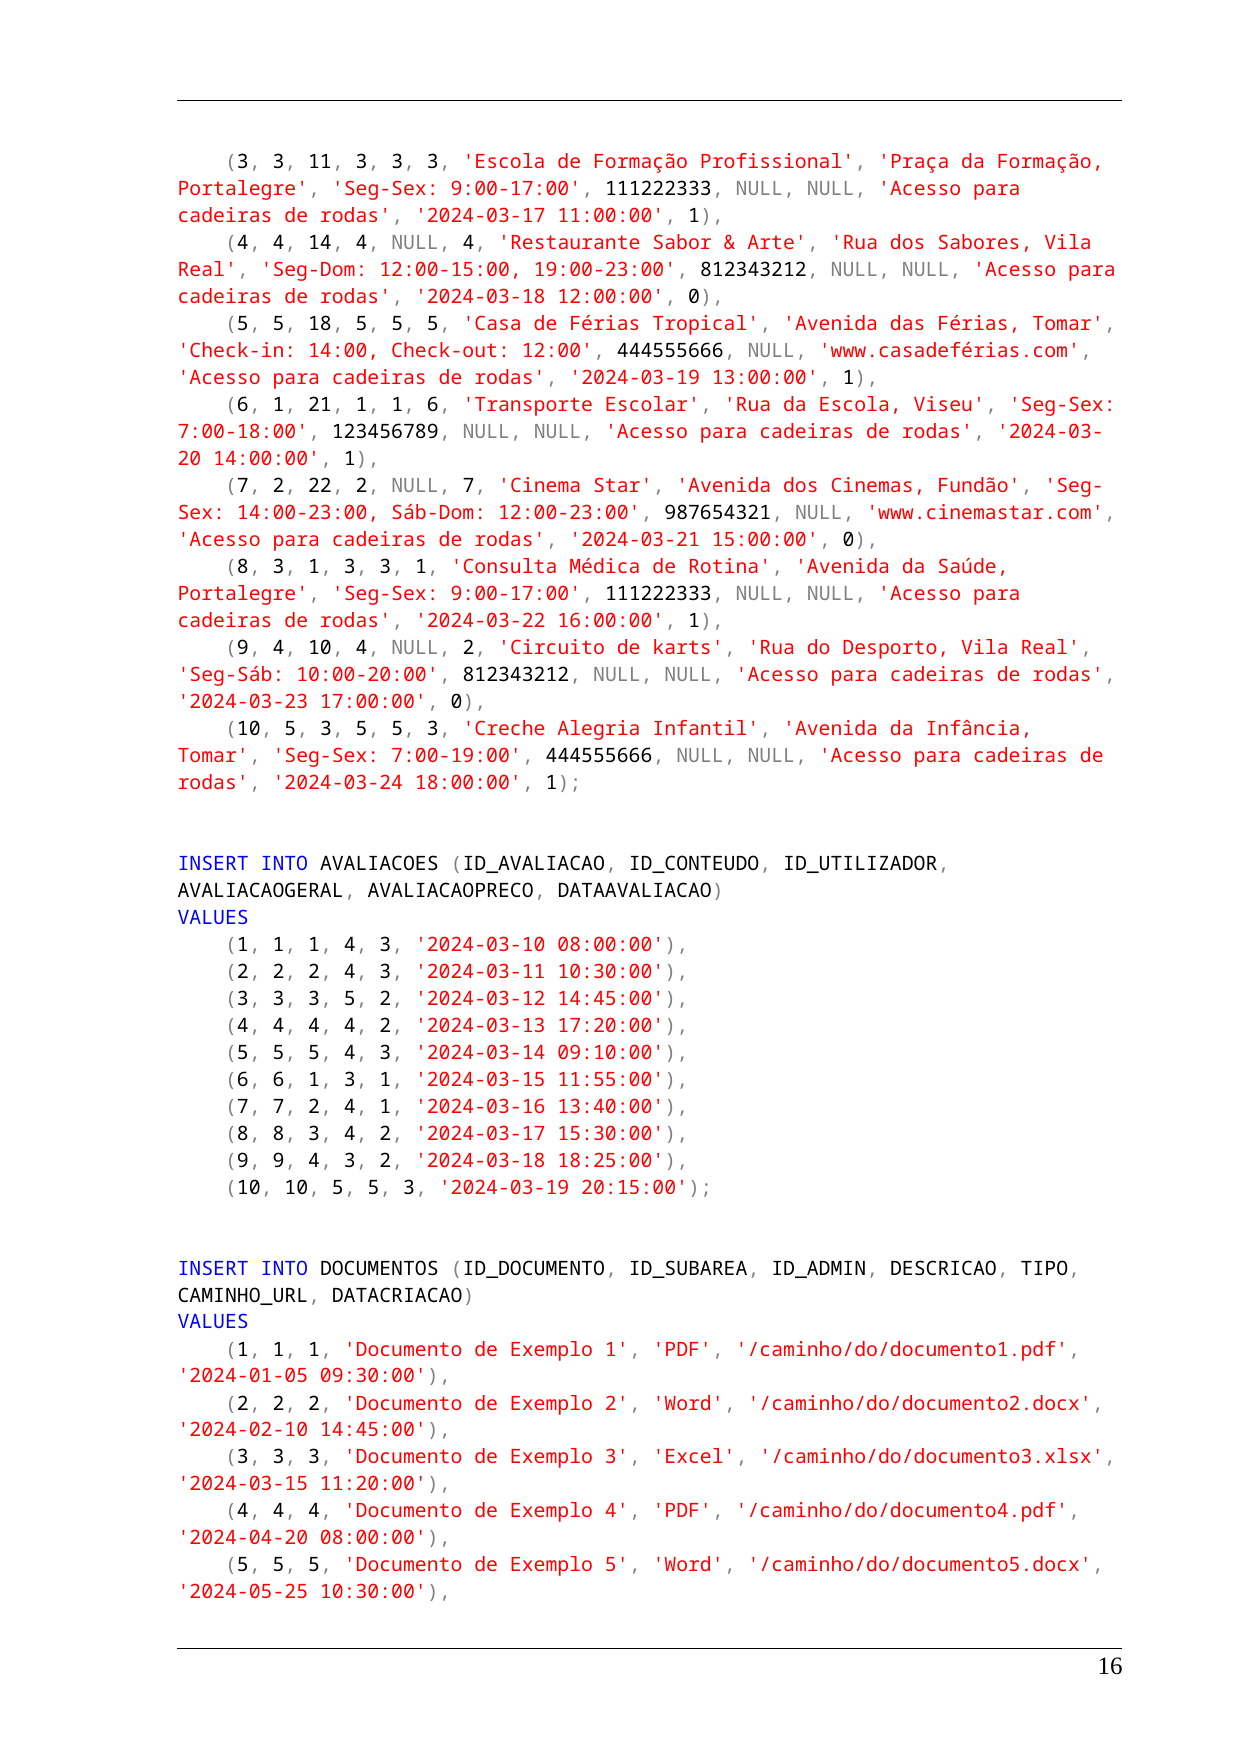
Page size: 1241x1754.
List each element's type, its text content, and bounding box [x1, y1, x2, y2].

text (1, 1, 1, 'Documento de Exemplo 1', 'PDF', '/caminho/do/documento1.pdf', '2024-01-05 09:30:00'), [177, 1335, 1122, 1389]
text (10, 10, 5, 5, 3, '2024-03-19 20:15:00'); [177, 1173, 1122, 1200]
text (9, 9, 4, 3, 2, '2024-03-18 18:25:00'), [177, 1146, 1122, 1173]
text (5, 5, 5, 'Documento de Exemplo 5', 'Word', '/caminho/do/documento5.docx', '2024-05-25 10:30:00'), [177, 1551, 1122, 1604]
text (6, 1, 21, 1, 1, 6, 'Transporte Escolar', 'Rua da Escola, Viseu', 'Seg-Sex: 7:00-18:00', 123456789, NULL, NULL, 'Acesso para cadeiras de rodas', '2024-03-20 14:00:00', 1), [177, 391, 1122, 471]
text (2, 2, 2, 'Documento de Exemplo 2', 'Word', '/caminho/do/documento2.docx', '2024-02-10 14:45:00'), [177, 1389, 1122, 1443]
text (4, 4, 14, 4, NULL, 4, 'Restaurante Sabor & Arte', 'Rua dos Sabores, Vila Real', 'Seg-Dom: 12:00-15:00, 19:00-23:00', 812343212, NULL, NULL, 'Acesso para cadeiras de rodas', '2024-03-18 12:00:00', 0), [177, 229, 1122, 309]
text VALUES [177, 1308, 1122, 1335]
text (4, 4, 4, 4, 2, '2024-03-13 17:20:00'), [177, 1011, 1122, 1038]
text (7, 7, 2, 4, 1, '2024-03-16 13:40:00'), [177, 1092, 1122, 1119]
text (3, 3, 3, 5, 2, '2024-03-12 14:45:00'), [177, 984, 1122, 1011]
text (3, 3, 3, 'Documento de Exemplo 3', 'Excel', '/caminho/do/documento3.xlsx', '2024-03-15 11:20:00'), [177, 1443, 1122, 1497]
text (8, 3, 1, 3, 3, 1, 'Consulta Médica de Rotina', 'Avenida da Saúde, Portalegre', 'Seg-Sex: 9:00-17:00', 111222333, NULL, NULL, 'Acesso para cadeiras de rodas', '2024-03-22 16:00:00', 1), [177, 552, 1122, 633]
text (10, 5, 3, 5, 5, 3, 'Creche Alegria Infantil', 'Avenida da Infância, Tomar', 'Seg-Sex: 7:00-19:00', 444555666, NULL, NULL, 'Acesso para cadeiras de rodas', '2024-03-24 18:00:00', 1); [177, 714, 1122, 795]
text (1, 1, 1, 4, 3, '2024-03-10 08:00:00'), [177, 930, 1122, 957]
text (6, 6, 1, 3, 1, '2024-03-15 11:55:00'), [177, 1065, 1122, 1092]
text (4, 4, 4, 'Documento de Exemplo 4', 'PDF', '/caminho/do/documento4.pdf', '2024-04-20 08:00:00'), [177, 1497, 1122, 1551]
text VALUES [177, 903, 1122, 930]
text (2, 2, 2, 4, 3, '2024-03-11 10:30:00'), [177, 957, 1122, 984]
text (3, 3, 11, 3, 3, 3, 'Escola de Formação Profissional', 'Praça da Formação, Portalegre', 'Seg-Sex: 9:00-17:00', 111222333, NULL, NULL, 'Acesso para cadeiras de rodas', '2024-03-17 11:00:00', 1), [177, 148, 1122, 229]
text (5, 5, 5, 4, 3, '2024-03-14 09:10:00'), [177, 1038, 1122, 1065]
text (8, 8, 3, 4, 2, '2024-03-17 15:30:00'), [177, 1119, 1122, 1146]
text INSERT INTO DOCUMENTOS (ID_DOCUMENTO, ID_SUBAREA, ID_ADMIN, DESCRICAO, TIPO, CAMINHO_URL, DATACRIACAO) [177, 1254, 1122, 1308]
text (9, 4, 10, 4, NULL, 2, 'Circuito de karts', 'Rua do Desporto, Vila Real', 'Seg-Sáb: 10:00-20:00', 812343212, NULL, NULL, 'Acesso para cadeiras de rodas', '2024-03-23 17:00:00', 0), [177, 633, 1122, 714]
text (5, 5, 18, 5, 5, 5, 'Casa de Férias Tropical', 'Avenida das Férias, Tomar', 'Check-in: 14:00, Check-out: 12:00', 444555666, NULL, 'www.casadeférias.com', 'Acesso para cadeiras de rodas', '2024-03-19 13:00:00', 1), [177, 309, 1122, 391]
text INSERT INTO AVALIACOES (ID_AVALIACAO, ID_CONTEUDO, ID_UTILIZADOR, AVALIACAOGERAL, AVALIACAOPRECO, DATAAVALIACAO) [177, 849, 1122, 903]
text (7, 2, 22, 2, NULL, 7, 'Cinema Star', 'Avenida dos Cinemas, Fundão', 'Seg-Sex: 14:00-23:00, Sáb-Dom: 12:00-23:00', 987654321, NULL, 'www.cinemastar.com', 'Acesso para cadeiras de rodas', '2024-03-21 15:00:00', 0), [177, 471, 1122, 552]
